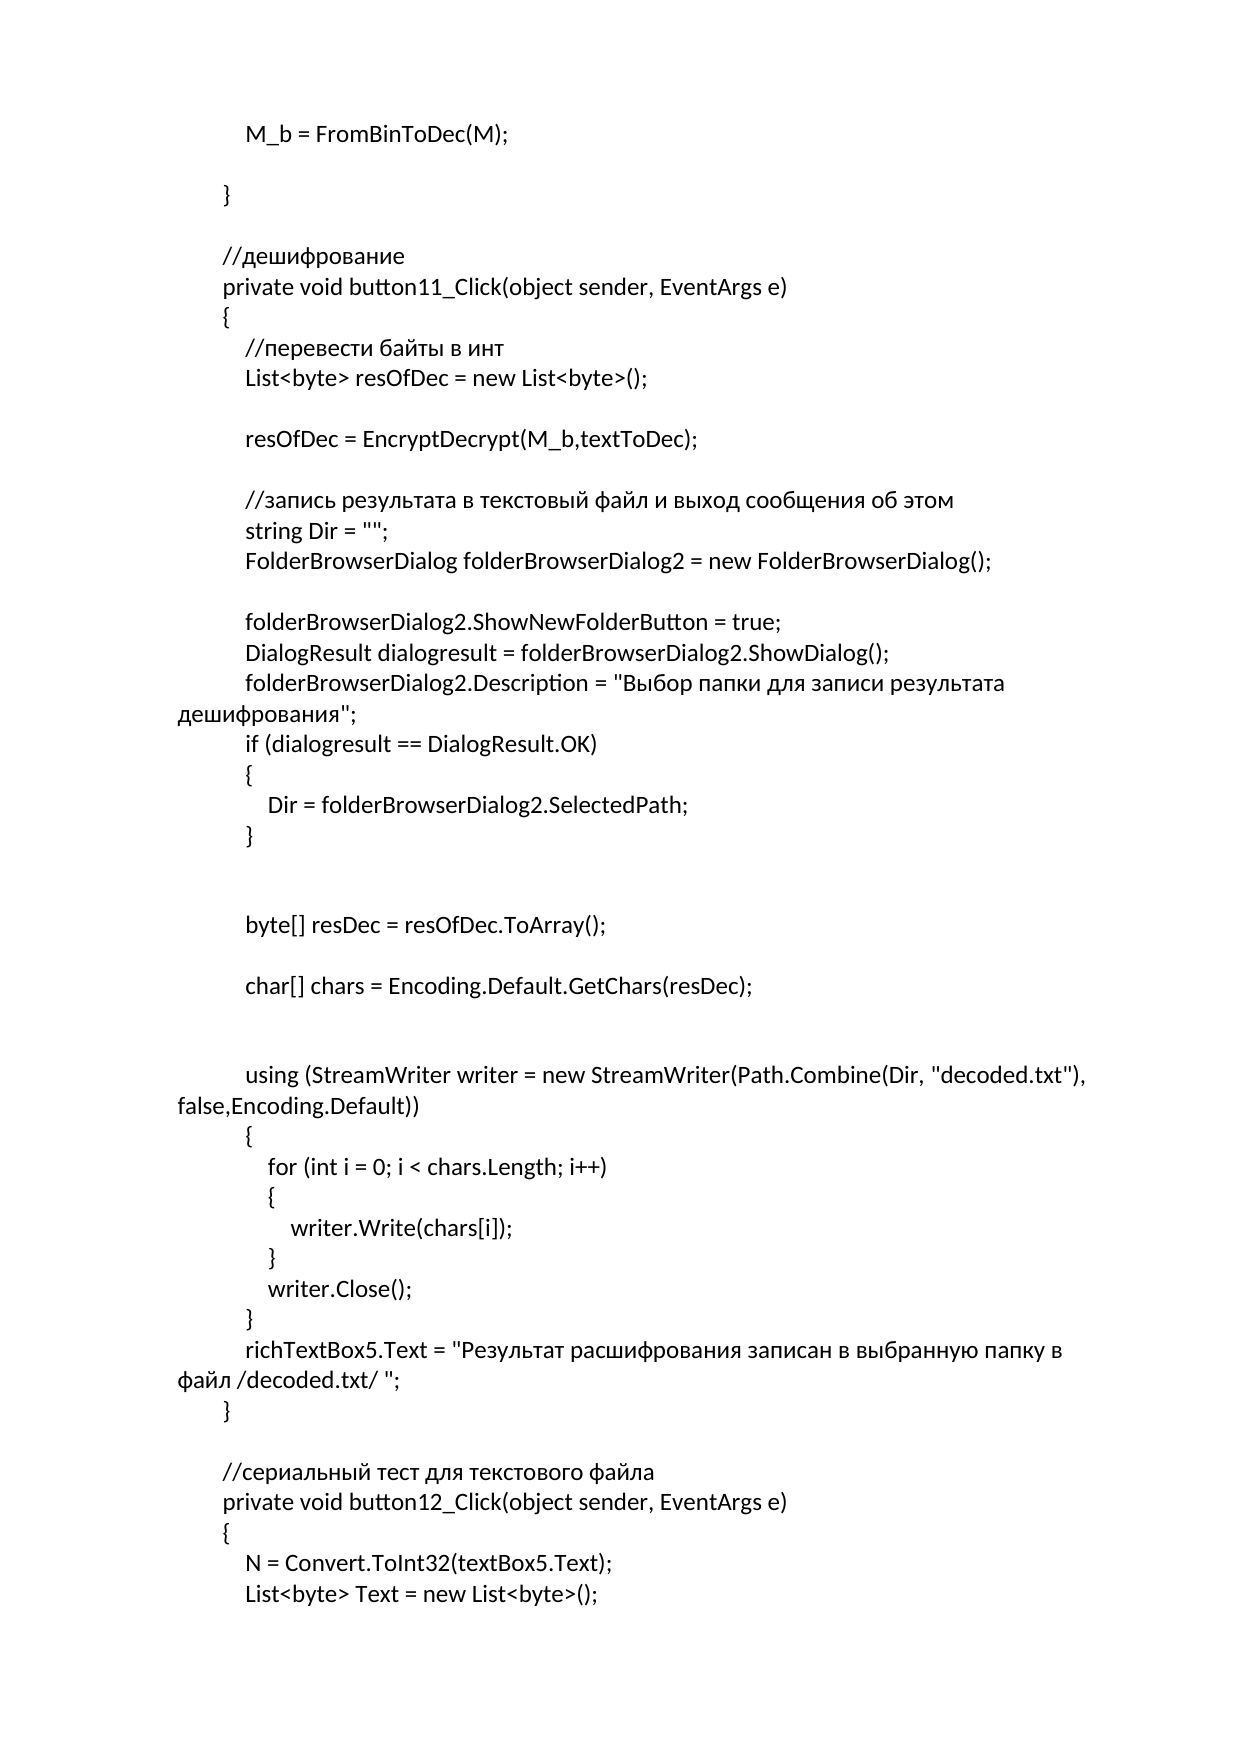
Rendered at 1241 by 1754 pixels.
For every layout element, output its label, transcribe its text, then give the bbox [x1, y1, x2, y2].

text writer.Close(); [177, 1273, 1152, 1303]
text } [177, 1242, 1152, 1273]
text private void button12_Click(object sender, EventArgs e) [177, 1487, 1152, 1517]
text //перевести байты в инт [177, 332, 1152, 362]
text private void button11_Click(object sender, EventArgs e) [177, 271, 1152, 301]
text { [177, 1181, 1152, 1212]
text DialogResult dialogresult = folderBrowserDialog2.ShowDialog(); [177, 637, 1152, 667]
text } [177, 820, 1152, 851]
text Dir = folderBrowserDialog2.SelectedPath; [177, 789, 1152, 820]
text } [177, 1303, 1152, 1334]
text char[] chars = Encoding.Default.GetChars(resDec); [177, 970, 1152, 1001]
text //запись результата в текстовый файл и выход сообщения об этом [177, 484, 1152, 515]
text resOfDec = EncryptDecrypt(M_b,textToDec); [177, 423, 1152, 454]
text FolderBrowserDialog folderBrowserDialog2 = new FolderBrowserDialog(); [177, 545, 1152, 576]
text { [177, 759, 1152, 789]
text } [177, 1395, 1152, 1426]
text N = Convert.ToInt32(textBox5.Text); [177, 1548, 1152, 1578]
text } [177, 179, 1152, 210]
text List<byte> Text = new List<byte>(); [177, 1578, 1152, 1609]
text //сериальный тест для текстового файла [177, 1456, 1152, 1487]
text richTextBox5.Text = "Результат расшифрования записан в выбранную папку в файл /decoded.txt/ "; [177, 1334, 1152, 1395]
text { [177, 1120, 1152, 1151]
text if (dialogresult == DialogResult.OK) [177, 728, 1152, 759]
text //дешифрование [177, 240, 1152, 271]
text byte[] resDec = resOfDec.ToArray(); [177, 909, 1152, 940]
text folderBrowserDialog2.Description = "Выбор папки для записи результата дешифрования"; [177, 667, 1152, 728]
text writer.Write(chars[i]); [177, 1212, 1152, 1242]
text M_b = FromBinToDec(M); [177, 118, 1152, 149]
text { [177, 301, 1152, 332]
text string Dir = ""; [177, 515, 1152, 545]
text for (int i = 0; i < chars.Length; i++) [177, 1151, 1152, 1181]
text List<byte> resOfDec = new List<byte>(); [177, 362, 1152, 393]
text folderBrowserDialog2.ShowNewFolderButton = true; [177, 606, 1152, 637]
text { [177, 1517, 1152, 1548]
text using (StreamWriter writer = new StreamWriter(Path.Combine(Dir, "decoded.txt"), false,Encoding.Default)) [177, 1059, 1152, 1120]
